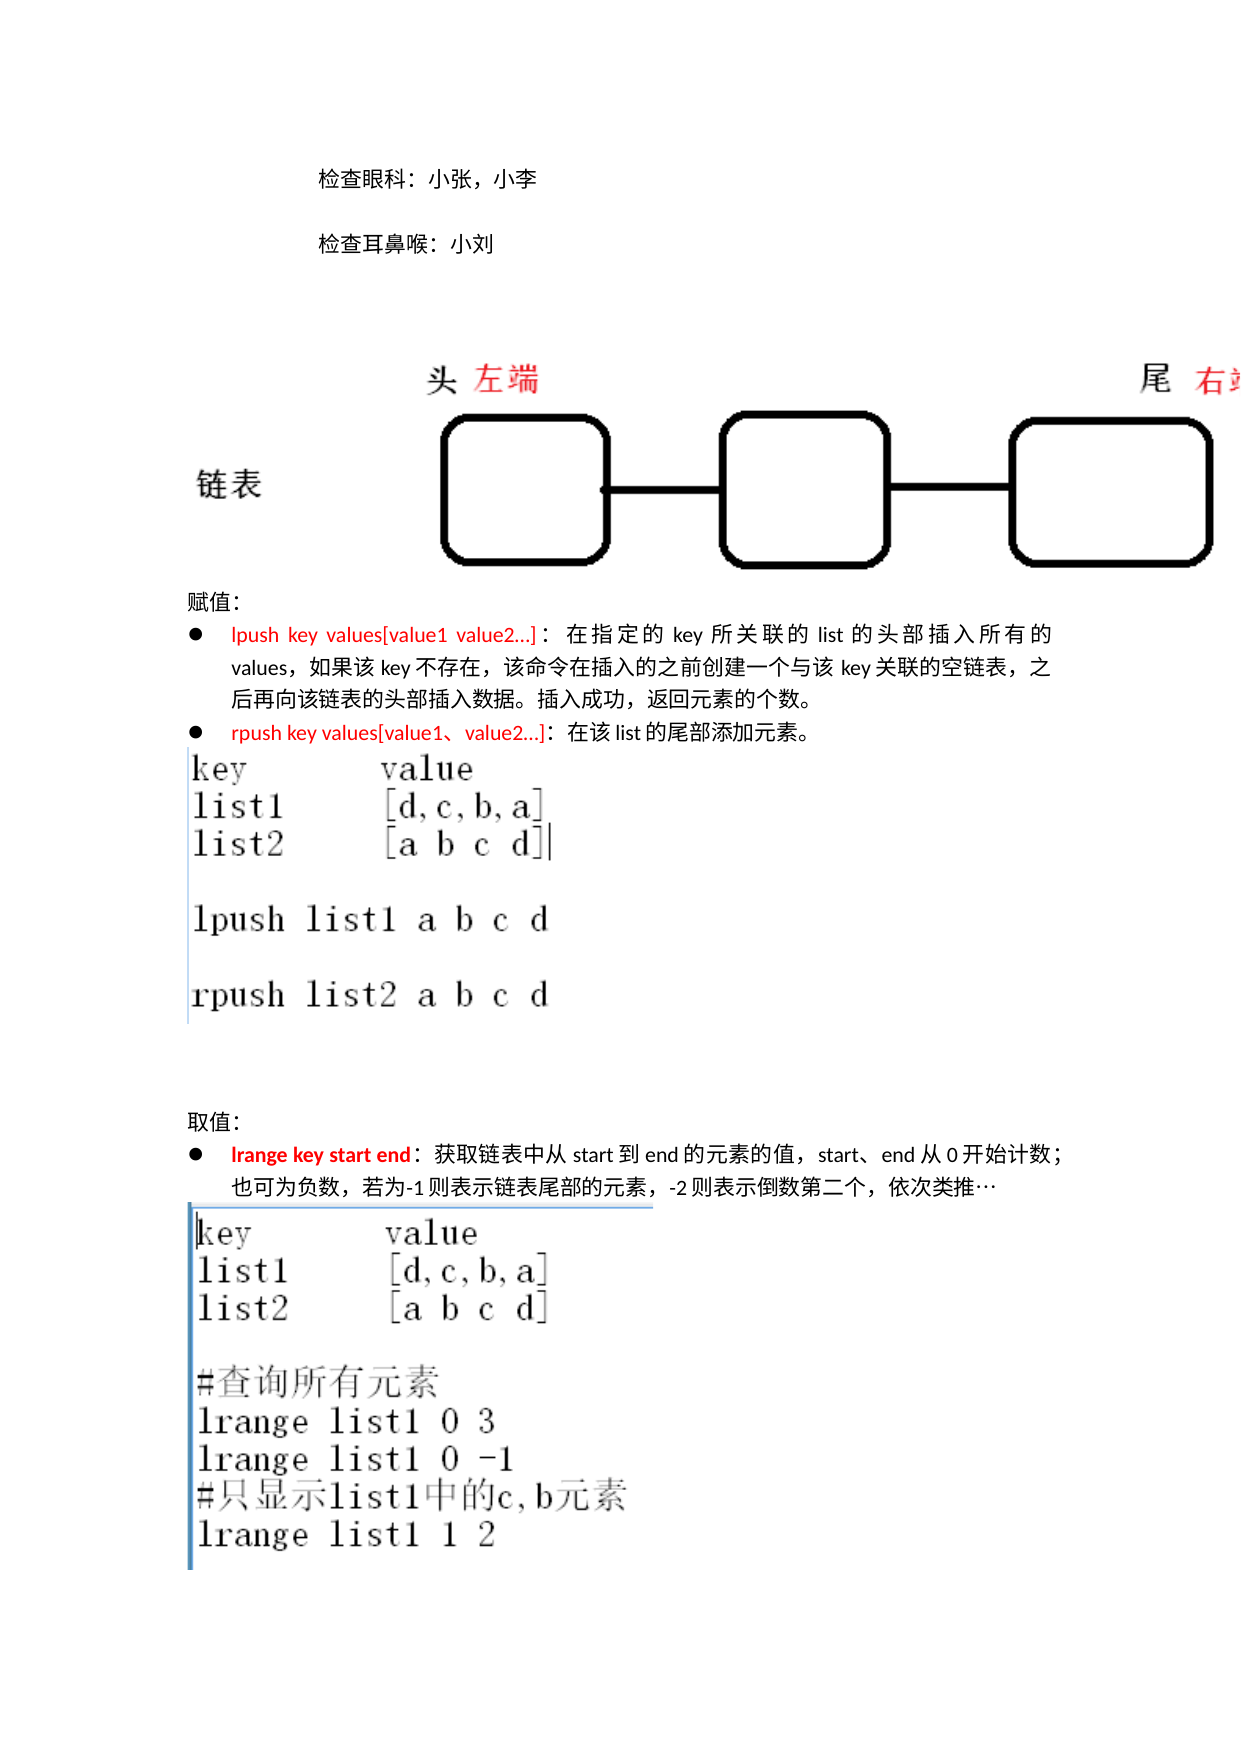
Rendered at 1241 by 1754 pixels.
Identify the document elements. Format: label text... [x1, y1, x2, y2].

picture [187, 747, 568, 1024]
text 赋值： [187, 584, 1053, 617]
list rpush key values[value1、value2…]：在该list的尾部添加元素。 [187, 714, 1053, 747]
picture [187, 357, 1241, 579]
text 取值： [187, 1104, 1053, 1137]
text 检查耳鼻喉：小刘 [319, 227, 1053, 259]
text 检查眼科：小张，小李 [319, 162, 1053, 194]
list lpush key values[value1 value2…]：在指定的key所关联的list的头部插入所有的values，如果该key不存在，该命令在插入的之前创建一个与该key关联的空链表，之后再向该链表的头部插入数据。插入成功，返回元素的个数。 [187, 617, 1053, 714]
picture [187, 1202, 654, 1570]
list lrange key start end：获取链表中从start到end的元素的值，start、end从0开始计数；也可为负数，若为-1则表示链表尾部的元素，-2则表示倒数第二个，依次类推… [187, 1137, 1053, 1202]
